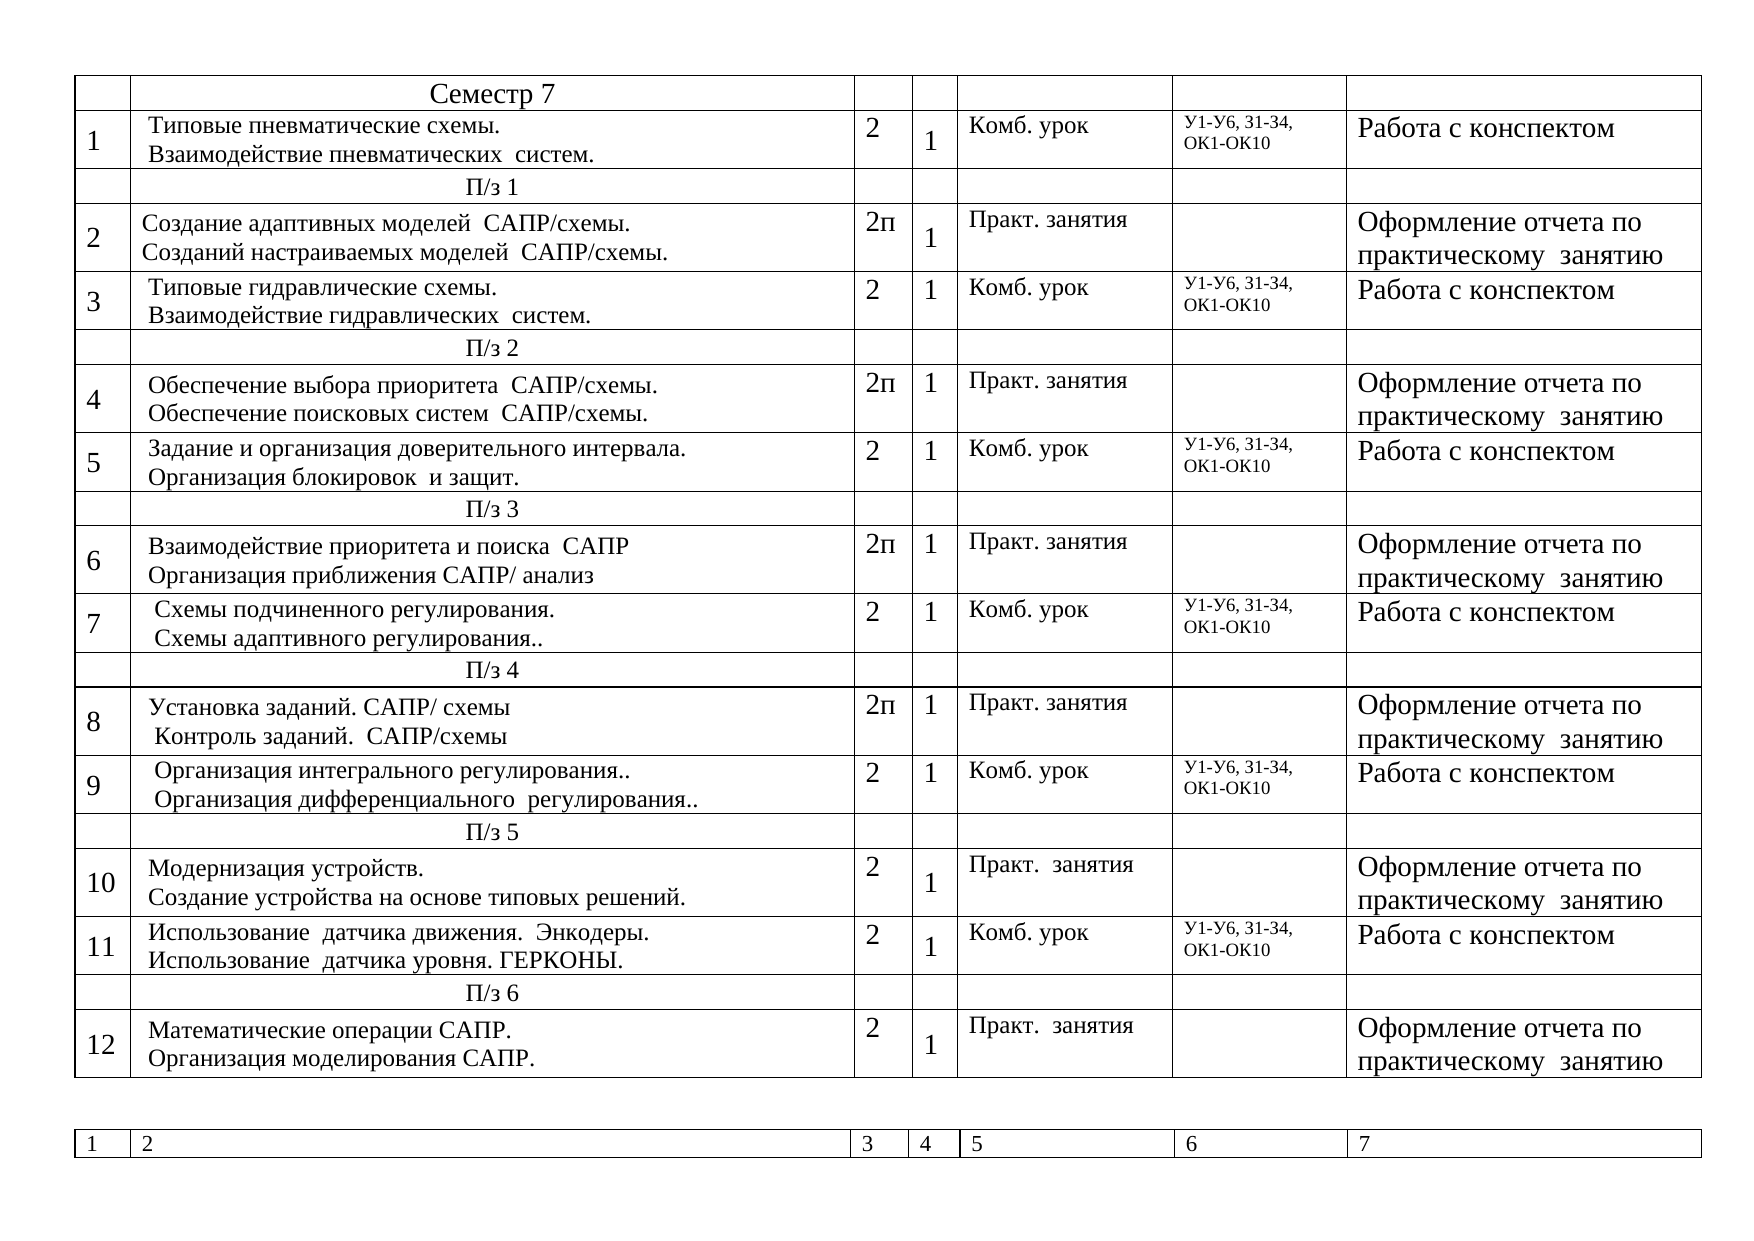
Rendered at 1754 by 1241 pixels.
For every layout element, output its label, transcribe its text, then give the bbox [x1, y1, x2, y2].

table_cell 2п [855, 688, 912, 754]
table_cell 2 [855, 433, 912, 491]
table_cell [1347, 76, 1701, 109]
table_cell [855, 330, 912, 364]
table_cell [913, 492, 957, 525]
table_cell [855, 492, 912, 525]
table_cell 2 [855, 756, 912, 813]
table_cell Взаимодействие приоритета и поиска САПР Организация приближения САПР/ анализ [131, 526, 854, 593]
table_cell 1 [913, 204, 957, 271]
table_cell Семестр 7 [131, 76, 854, 109]
table_cell У1-У6, З1-З4, ОК1-ОК10 [1173, 756, 1346, 813]
table_cell Оформление отчета по практическому занятию [1347, 204, 1701, 271]
table_cell У1-У6, З1-З4, ОК1-ОК10 [1173, 272, 1346, 329]
table_cell [1173, 492, 1346, 525]
table_cell [1173, 653, 1346, 686]
table_cell Типовые пневматические схемы. Взаимодействие пневматических систем. [131, 111, 854, 168]
table_cell 2 [855, 594, 912, 652]
table_cell 2 [855, 1010, 912, 1077]
table_cell [1347, 653, 1701, 686]
table_cell [855, 653, 912, 686]
table_cell Создание адаптивных моделей САПР/схемы. Созданий настраиваемых моделей САПР/схемы. [131, 204, 854, 271]
table_cell У1-У6, З1-З4, ОК1-ОК10 [1173, 433, 1346, 491]
table_cell У1-У6, З1-З4, ОК1-ОК10 [1173, 917, 1346, 974]
table_cell 2 [855, 917, 912, 974]
table_cell [913, 330, 957, 364]
table_cell [958, 76, 1172, 109]
table_cell П/з 3 [131, 492, 854, 525]
table_cell [76, 169, 130, 203]
table_cell 1 [913, 917, 957, 974]
table_cell [958, 169, 1172, 203]
table_cell Комб. урок [958, 917, 1172, 974]
table_cell [855, 975, 912, 1009]
table_cell [76, 76, 130, 109]
table_cell [958, 492, 1172, 525]
table_cell Работа с конспектом [1347, 272, 1701, 329]
table_cell [913, 169, 957, 203]
table_cell Оформление отчета по практическому занятию [1347, 849, 1701, 916]
table_cell Работа с конспектом [1347, 433, 1701, 491]
table_cell Типовые гидравлические схемы. Взаимодействие гидравлических систем. [131, 272, 854, 329]
table_cell 1 [913, 849, 957, 916]
table_cell [1347, 330, 1701, 364]
table_cell 1 [913, 594, 957, 652]
table_cell [913, 814, 957, 848]
table_cell Схемы подчиненного регулирования. Схемы адаптивного регулирования.. [131, 594, 854, 652]
table_cell [1173, 169, 1346, 203]
table_cell 11 [76, 917, 130, 974]
table_cell П/з 4 [131, 653, 854, 686]
table_cell У1-У6, З1-З4, ОК1-ОК10 [1173, 111, 1346, 168]
table_cell 2 [855, 111, 912, 168]
table_header 4 [909, 1130, 959, 1157]
table_cell [1173, 688, 1346, 754]
table_cell 4 [76, 365, 130, 432]
table_cell Работа с конспектом [1347, 594, 1701, 652]
table_cell 2п [855, 204, 912, 271]
table_cell Комб. урок [958, 594, 1172, 652]
table_cell 1 [913, 111, 957, 168]
table_cell 8 [76, 688, 130, 754]
table_cell 2 [76, 204, 130, 271]
table_cell [1173, 76, 1346, 109]
table_cell 1 [913, 1010, 957, 1077]
table_cell 2п [855, 526, 912, 593]
table_cell [1173, 814, 1346, 848]
table_cell 1 [913, 433, 957, 491]
table_cell [1173, 365, 1346, 432]
table_cell Комб. урок [958, 756, 1172, 813]
table_cell [1347, 814, 1701, 848]
table_cell Обеспечение выбора приоритета САПР/схемы. Обеспечение поисковых систем САПР/схемы. [131, 365, 854, 432]
table_cell Оформление отчета по практическому занятию [1347, 688, 1701, 754]
table_cell [1173, 849, 1346, 916]
table_cell 5 [76, 433, 130, 491]
table_cell 1 [913, 365, 957, 432]
table_cell Математические операции САПР. Организация моделирования САПР. [131, 1010, 854, 1077]
table_cell 7 [76, 594, 130, 652]
table_cell Практ. занятия [958, 688, 1172, 754]
table_cell 10 [76, 849, 130, 916]
table_header 3 [851, 1130, 908, 1157]
table_header 7 [1348, 1130, 1701, 1157]
table_cell 2 [855, 272, 912, 329]
table_cell Практ. занятия [958, 365, 1172, 432]
table_cell [1173, 975, 1346, 1009]
table_header 1 [76, 1130, 130, 1157]
table_cell Организация интегрального регулирования.. Организация дифференциального регулирования.. [131, 756, 854, 813]
table_cell [1347, 169, 1701, 203]
table_cell П/з 1 [131, 169, 854, 203]
table_cell Работа с конспектом [1347, 917, 1701, 974]
table_cell [1347, 492, 1701, 525]
table_cell Комб. урок [958, 433, 1172, 491]
table_cell [958, 814, 1172, 848]
table_header 2 [131, 1130, 850, 1157]
table_cell 12 [76, 1010, 130, 1077]
table_cell Задание и организация доверительного интервала. Организация блокировок и защит. [131, 433, 854, 491]
table_cell [1173, 526, 1346, 593]
table_cell 9 [76, 756, 130, 813]
table_cell Установка заданий. САПР/ схемы Контроль заданий. САПР/схемы [131, 688, 854, 754]
table_cell [76, 492, 130, 525]
table_cell [1173, 204, 1346, 271]
table_cell 3 [76, 272, 130, 329]
table_cell Работа с конспектом [1347, 756, 1701, 813]
table_cell Модернизация устройств. Создание устройства на основе типовых решений. [131, 849, 854, 916]
table_cell [1173, 1010, 1346, 1077]
table_cell 6 [76, 526, 130, 593]
table_cell Практ. занятия [958, 849, 1172, 916]
table_cell Комб. урок [958, 272, 1172, 329]
table_cell Работа с конспектом [1347, 111, 1701, 168]
table_cell П/з 6 [131, 975, 854, 1009]
table_cell Практ. занятия [958, 1010, 1172, 1077]
table_cell [958, 975, 1172, 1009]
table_cell [1347, 975, 1701, 1009]
table_cell Оформление отчета по практическому занятию [1347, 526, 1701, 593]
table_cell 2 [855, 849, 912, 916]
table_cell [913, 653, 957, 686]
table_cell 2п [855, 365, 912, 432]
table_cell Оформление отчета по практическому занятию [1347, 365, 1701, 432]
table_cell [76, 814, 130, 848]
table_cell У1-У6, З1-З4, ОК1-ОК10 [1173, 594, 1346, 652]
table_cell 1 [913, 272, 957, 329]
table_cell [1347, 1010, 1701, 1077]
table_cell П/з 2 [131, 330, 854, 364]
table_cell 1 [913, 526, 957, 593]
table_cell [76, 330, 130, 364]
table_cell [76, 653, 130, 686]
table_cell [958, 330, 1172, 364]
table_cell 1 [913, 756, 957, 813]
table_cell [76, 975, 130, 1009]
table_cell 1 [76, 111, 130, 168]
table_cell Практ. занятия [958, 526, 1172, 593]
table_cell 1 [913, 688, 957, 754]
table_cell [855, 169, 912, 203]
table_header 5 [961, 1130, 1174, 1157]
table_cell [913, 76, 957, 109]
table_cell [855, 814, 912, 848]
table_header 6 [1175, 1130, 1347, 1157]
table_cell [958, 653, 1172, 686]
table_cell П/з 5 [131, 814, 854, 848]
table_cell [913, 975, 957, 1009]
table_cell [855, 76, 912, 109]
table_cell Практ. занятия [958, 204, 1172, 271]
table_cell Использование датчика движения. Энкодеры. Использование датчика уровня. ГЕРКОНЫ. [131, 917, 854, 974]
table_cell Комб. урок [958, 111, 1172, 168]
table_cell [1173, 330, 1346, 364]
